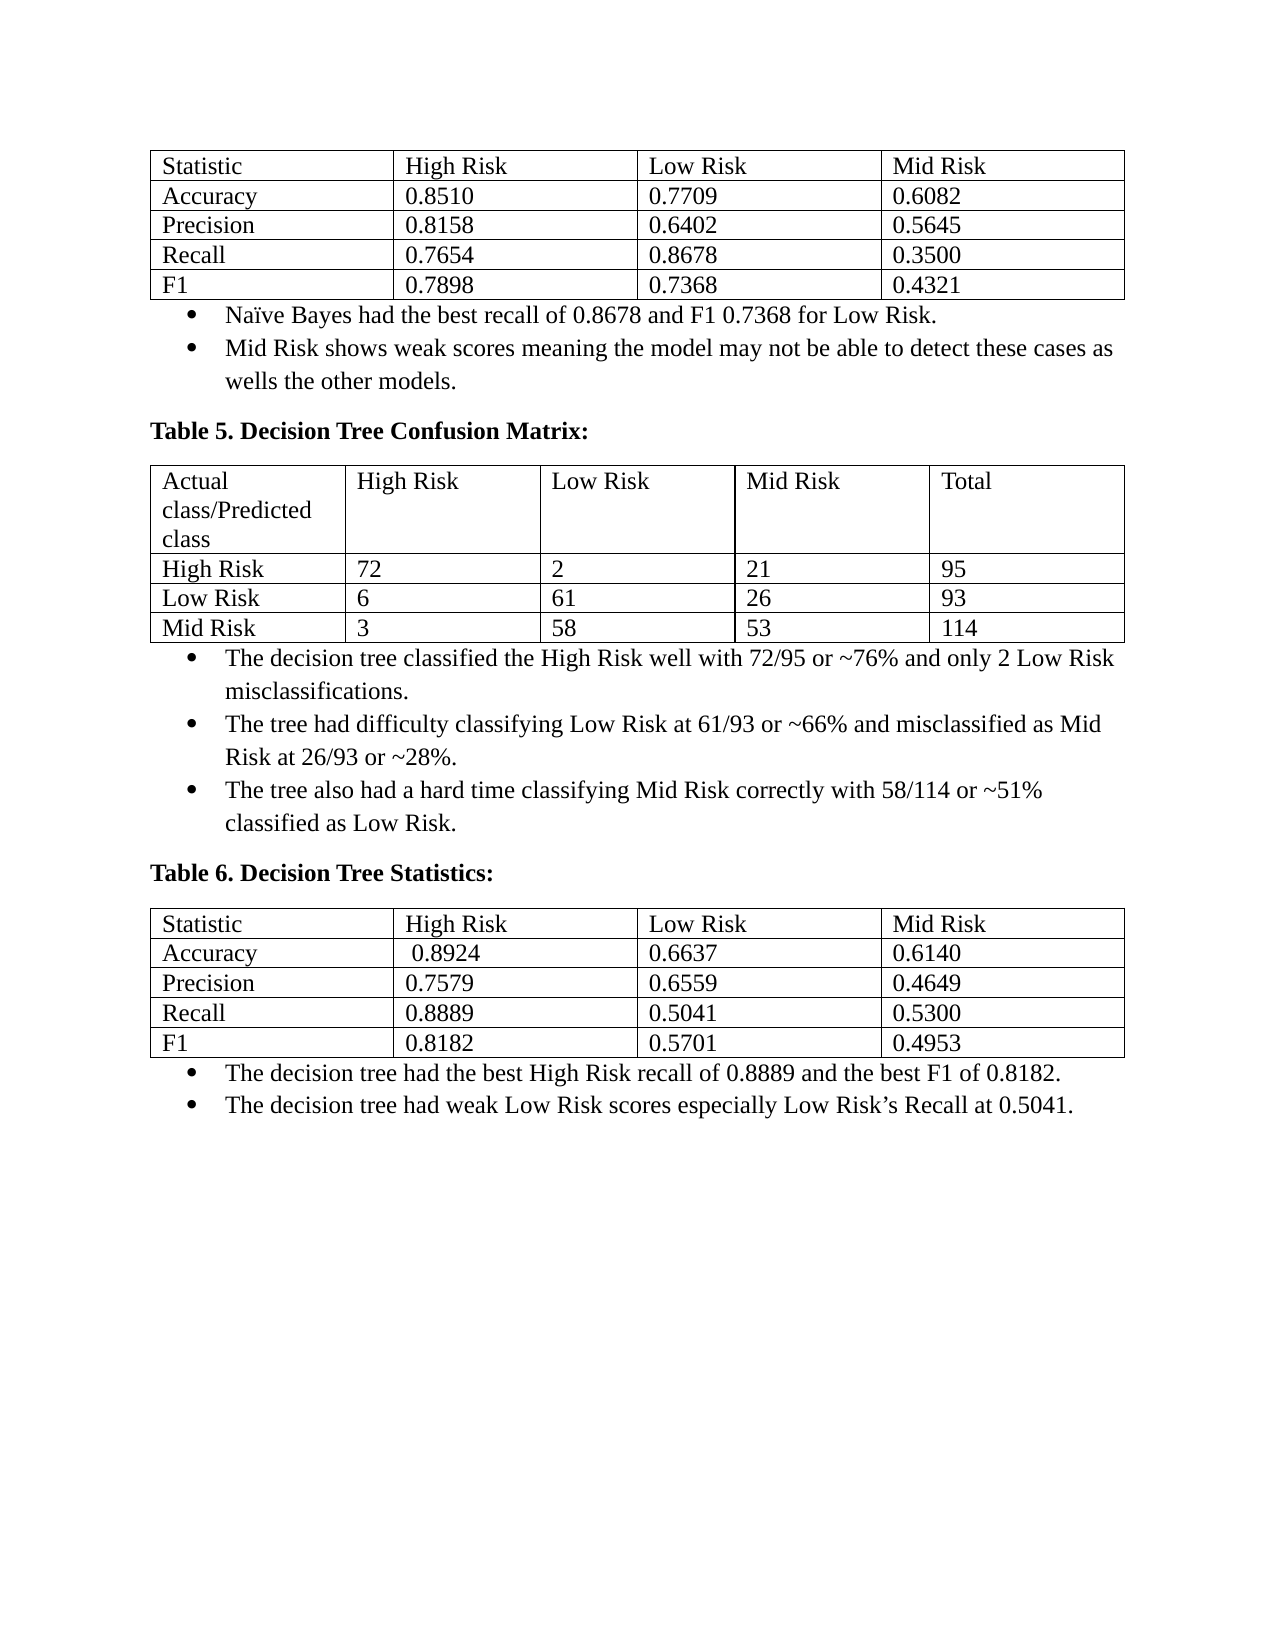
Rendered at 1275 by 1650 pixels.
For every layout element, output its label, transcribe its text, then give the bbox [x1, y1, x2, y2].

table_cell 93 [930, 584, 1124, 612]
table_header Low Risk [638, 909, 881, 937]
text Table 5. Decision Tree Confusion Matrix: [150, 416, 1125, 444]
table_header High Risk [394, 151, 637, 180]
table_cell 53 [736, 613, 929, 642]
list The decision tree had the best High Risk recall of 0.8889 and the best F1 of 0.8182. [187, 1058, 1125, 1086]
table_cell 0.7709 [638, 181, 881, 209]
table_cell F1 [151, 270, 393, 299]
table_cell 72 [346, 554, 540, 582]
table_cell Low Risk [151, 584, 345, 612]
table_cell 0.6082 [882, 181, 1124, 209]
table_cell 3 [346, 613, 540, 642]
table_cell 0.8158 [394, 211, 637, 239]
table_cell 0.8889 [394, 998, 637, 1027]
list The decision tree classified the High Risk well with 72/95 or ~76% and only 2 Low Risk misclassifications. [187, 643, 1125, 705]
table_header Total [930, 466, 1124, 553]
list The decision tree had weak Low Risk scores especially Low Risk’s Recall at 0.5041. [187, 1091, 1125, 1119]
table_header Statistic [151, 909, 393, 937]
table_cell 58 [541, 613, 734, 642]
table_cell 0.8510 [394, 181, 637, 209]
table_cell F1 [151, 1028, 393, 1057]
table_cell 0.8678 [638, 240, 881, 269]
table_cell 0.5701 [638, 1028, 881, 1057]
table_header Mid Risk [882, 151, 1124, 180]
table_header Statistic [151, 151, 393, 180]
table_cell Precision [151, 968, 393, 997]
table_cell 0.6402 [638, 211, 881, 239]
table_header Actual class/Predicted class [151, 466, 345, 553]
table_cell 6 [346, 584, 540, 612]
table_header Low Risk [541, 466, 734, 553]
table_header Mid Risk [736, 466, 929, 553]
table_cell 0.5041 [638, 998, 881, 1027]
table_cell Recall [151, 240, 393, 269]
table_cell 0.6637 [638, 939, 881, 967]
table_cell 61 [541, 584, 734, 612]
table_cell 0.4953 [882, 1028, 1124, 1057]
table_cell 26 [736, 584, 929, 612]
table_cell 0.6140 [882, 939, 1124, 967]
table_cell 0.8182 [394, 1028, 637, 1057]
table_cell 0.7368 [638, 270, 881, 299]
text Table 6. Decision Tree Statistics: [150, 858, 1125, 887]
table_header High Risk [394, 909, 637, 937]
table_cell Mid Risk [151, 613, 345, 642]
table_cell 0.8924 [394, 939, 637, 967]
table_cell 0.3500 [882, 240, 1124, 269]
table_cell 0.4649 [882, 968, 1124, 997]
list Mid Risk shows weak scores meaning the model may not be able to detect these cases as wells the other models. [187, 333, 1125, 395]
table_cell High Risk [151, 554, 345, 582]
table_cell 21 [736, 554, 929, 582]
table_header Low Risk [638, 151, 881, 180]
table_cell Recall [151, 998, 393, 1027]
table_cell Accuracy [151, 181, 393, 209]
table_cell 0.5300 [882, 998, 1124, 1027]
table_cell 114 [930, 613, 1124, 642]
table_cell 0.7898 [394, 270, 637, 299]
table_header Mid Risk [882, 909, 1124, 937]
table_header High Risk [346, 466, 540, 553]
table_cell 0.7654 [394, 240, 637, 269]
table_cell Accuracy [151, 939, 393, 967]
list The tree had difficulty classifying Low Risk at 61/93 or ~66% and misclassified as Mid Risk at 26/93 or ~28%. [187, 709, 1125, 771]
table_cell 2 [541, 554, 734, 582]
table_cell 0.5645 [882, 211, 1124, 239]
table_cell Precision [151, 211, 393, 239]
table_cell 0.6559 [638, 968, 881, 997]
list Naïve Bayes had the best recall of 0.8678 and F1 0.7368 for Low Risk. [187, 300, 1125, 329]
table_cell 95 [930, 554, 1124, 582]
table_cell 0.4321 [882, 270, 1124, 299]
table_cell 0.7579 [394, 968, 637, 997]
list The tree also had a hard time classifying Mid Risk correctly with 58/114 or ~51% classified as Low Risk. [187, 775, 1125, 837]
